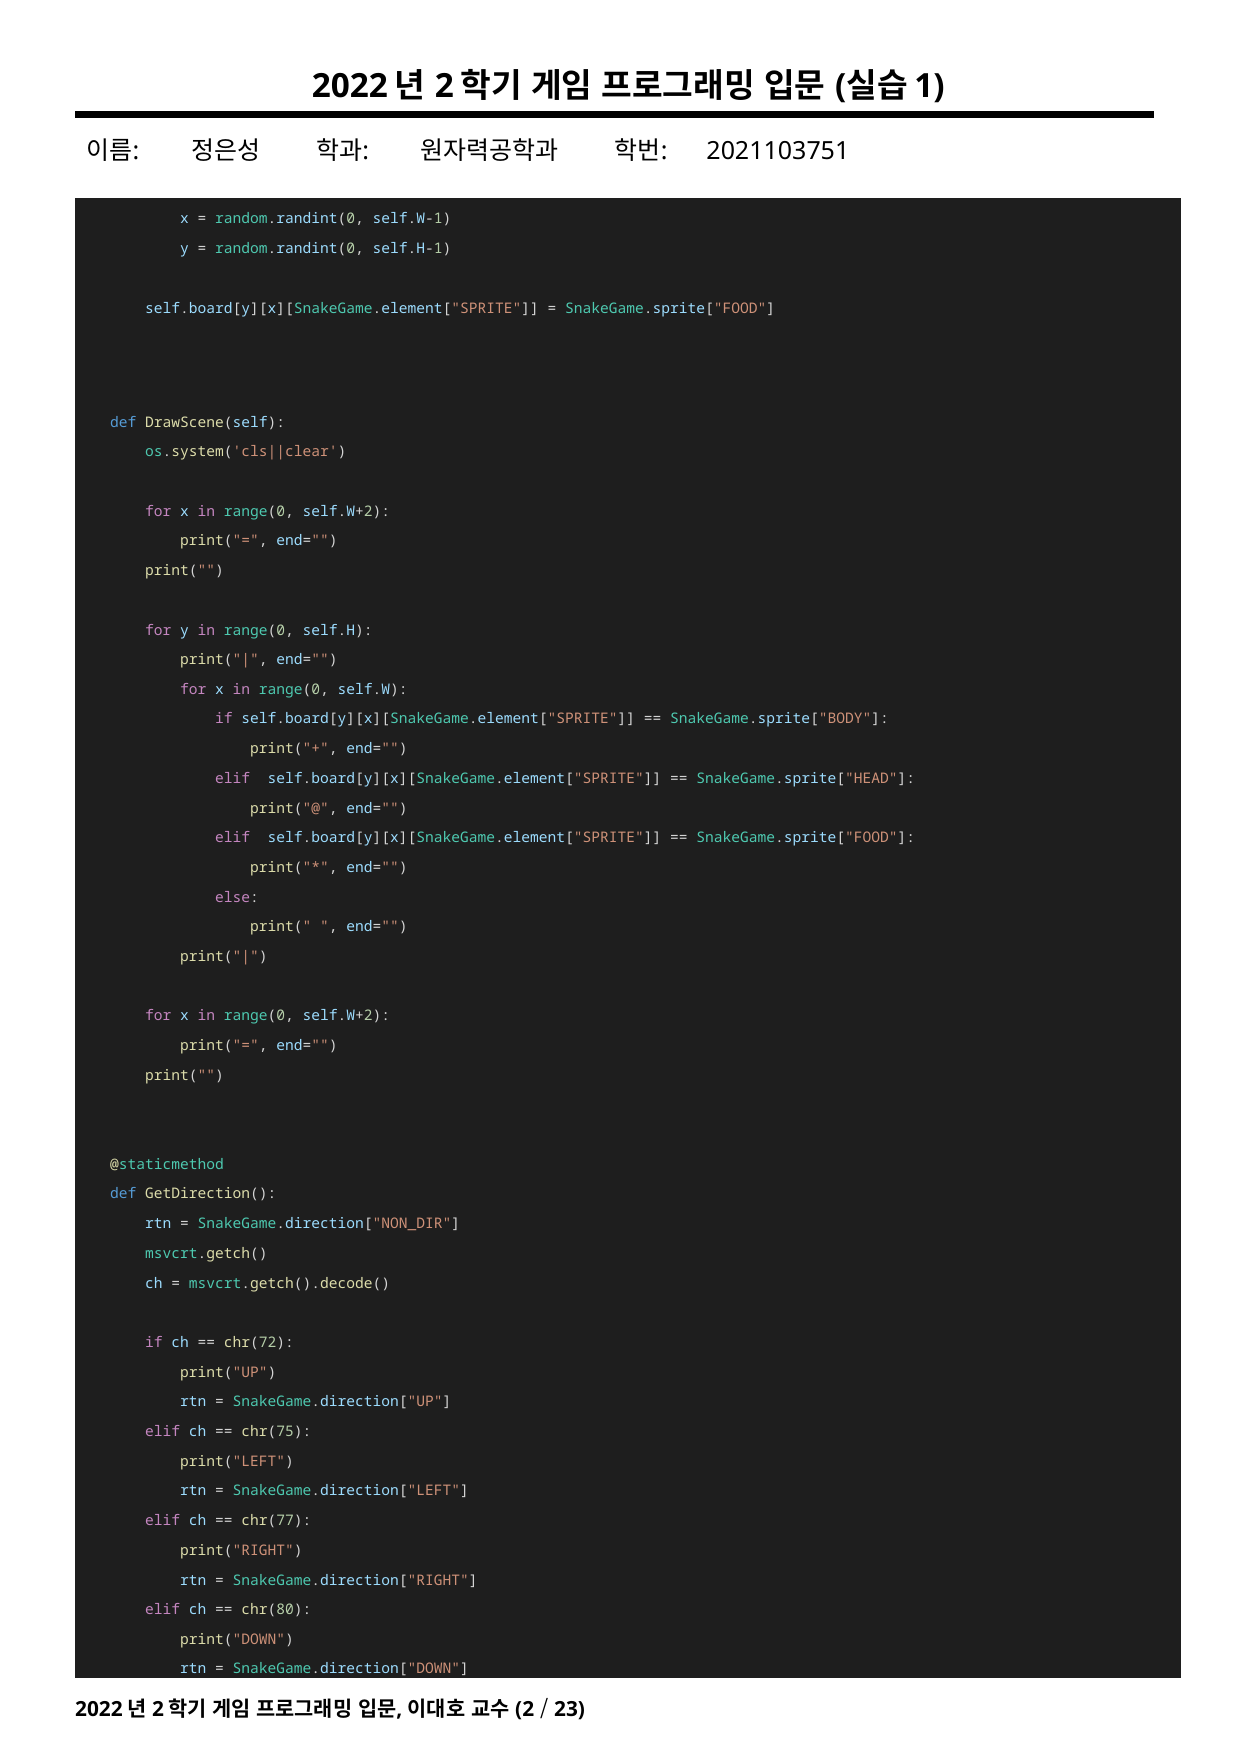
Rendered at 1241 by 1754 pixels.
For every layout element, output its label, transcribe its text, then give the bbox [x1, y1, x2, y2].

text rtn = SnakeGame.direction["NON_DIR"] [75, 1203, 1181, 1233]
text def GetDirection(): [75, 1173, 1181, 1203]
text print("DOWN") [75, 1619, 1181, 1648]
text elif ch == chr(75): [75, 1411, 1181, 1441]
text msvcrt.getch() [75, 1233, 1181, 1263]
text rtn = SnakeGame.direction["UP"] [75, 1381, 1181, 1411]
text print("|") [75, 936, 1181, 966]
text print("*", end="") [75, 847, 1181, 877]
text self.board[y][x][SnakeGame.element["SPRITE"]] = SnakeGame.sprite["FOOD"] [75, 288, 1181, 317]
text rtn = SnakeGame.direction["DOWN"] [75, 1648, 1181, 1678]
text else: [75, 877, 1181, 906]
text elif ch == chr(80): [75, 1589, 1181, 1619]
text print("") [75, 1055, 1181, 1084]
text elif self.board[y][x][SnakeGame.element["SPRITE"]] == SnakeGame.sprite["FOOD"]: [75, 817, 1181, 847]
text if self.board[y][x][SnakeGame.element["SPRITE"]] == SnakeGame.sprite["BODY"]: [75, 698, 1181, 728]
text print("UP") [75, 1352, 1181, 1381]
text for x in range(0, self.W+2): [75, 491, 1181, 520]
text rtn = SnakeGame.direction["RIGHT"] [75, 1559, 1181, 1589]
text os.system('cls||clear') [75, 431, 1181, 461]
text rtn = SnakeGame.direction["LEFT"] [75, 1470, 1181, 1500]
text for x in range(0, self.W): [75, 669, 1181, 698]
text if ch == chr(72): [75, 1322, 1181, 1352]
text for x in range(0, self.W+2): [75, 995, 1181, 1025]
text print("|", end="") [75, 639, 1181, 669]
text elif ch == chr(77): [75, 1500, 1181, 1530]
text elif self.board[y][x][SnakeGame.element["SPRITE"]] == SnakeGame.sprite["HEAD"]: [75, 758, 1181, 788]
text @staticmethod [75, 1144, 1181, 1173]
text def DrawScene(self): [75, 402, 1181, 431]
text print("") [75, 550, 1181, 580]
text ch = msvcrt.getch().decode() [75, 1263, 1181, 1292]
text print("LEFT") [75, 1441, 1181, 1470]
text print(" ", end="") [75, 906, 1181, 936]
text y = random.randint(0, self.H-1) [75, 228, 1181, 258]
text print("+", end="") [75, 728, 1181, 758]
text print("=", end="") [75, 1025, 1181, 1055]
text print("@", end="") [75, 788, 1181, 817]
text x = random.randint(0, self.W-1) [75, 198, 1181, 228]
text for y in range(0, self.H): [75, 609, 1181, 639]
text print("=", end="") [75, 520, 1181, 550]
text print("RIGHT") [75, 1530, 1181, 1559]
